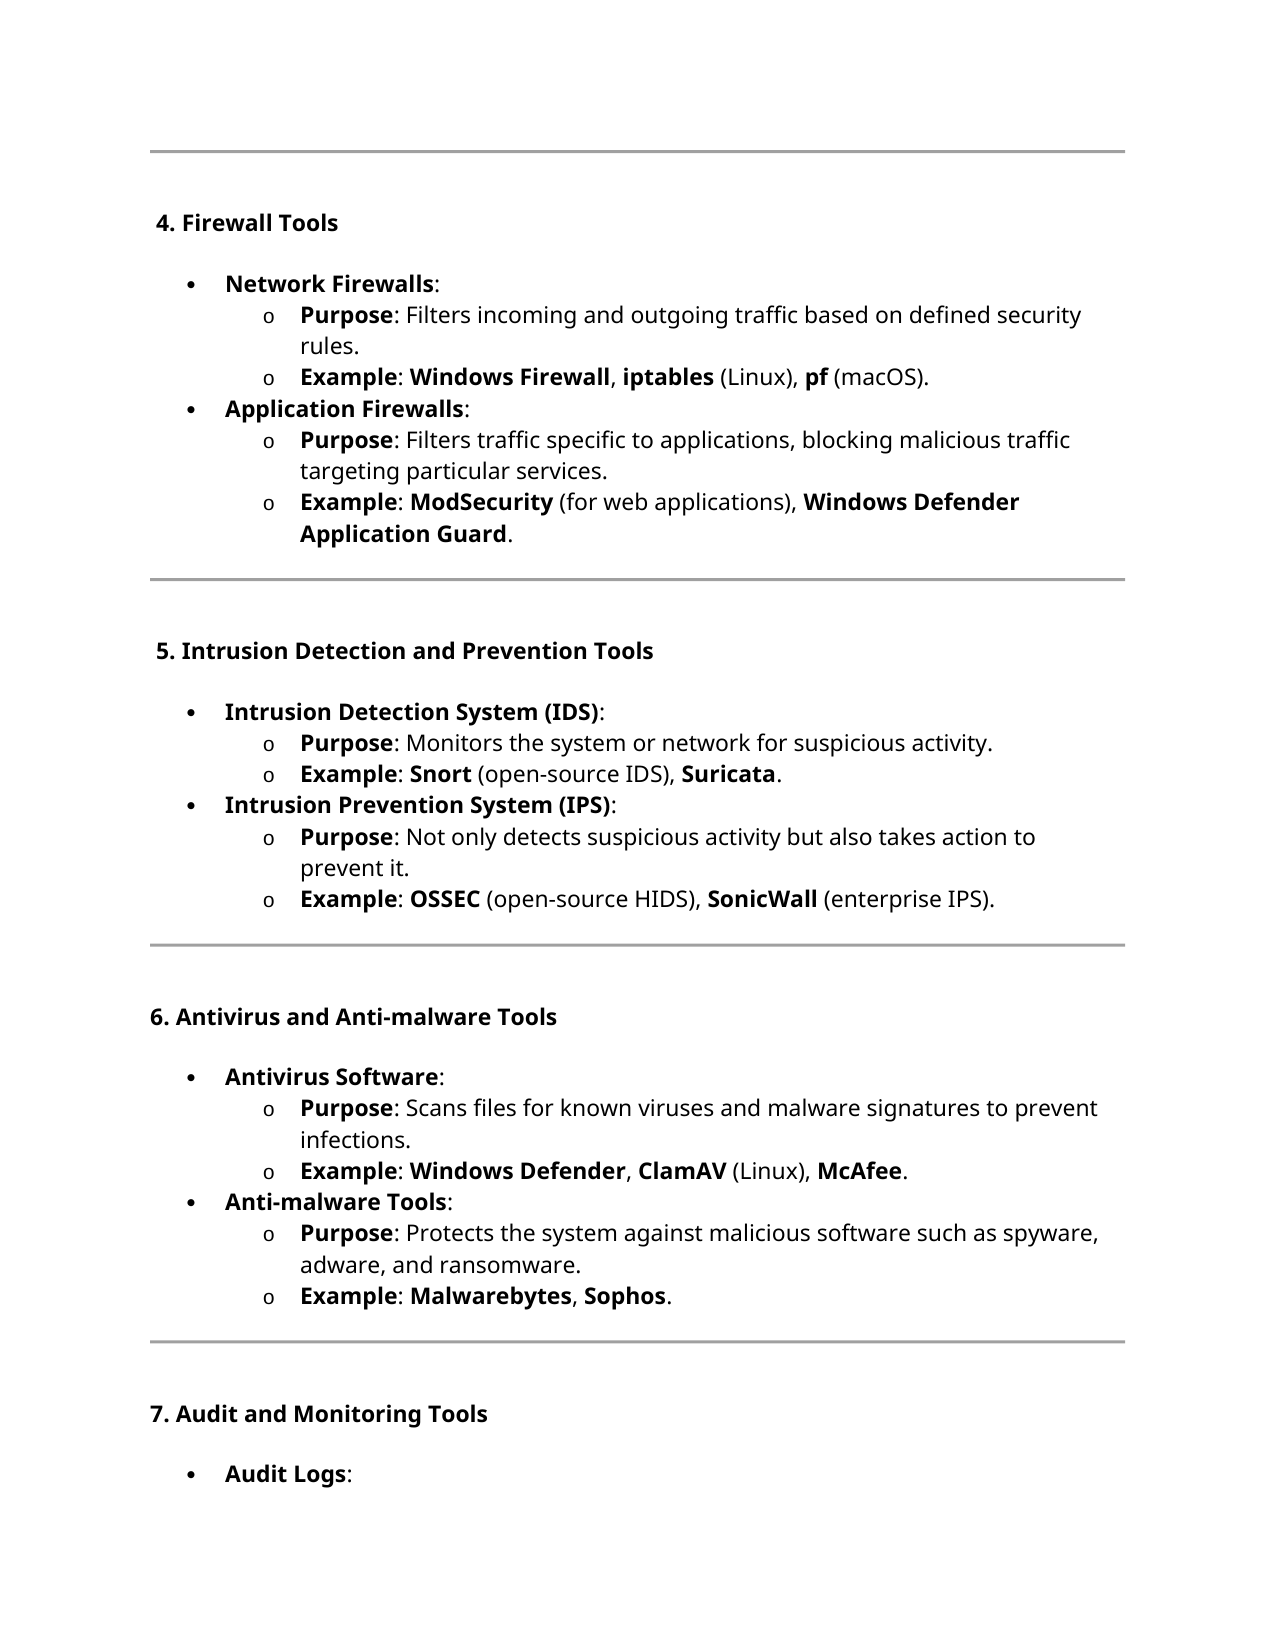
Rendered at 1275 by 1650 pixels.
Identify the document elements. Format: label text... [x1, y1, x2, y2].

subtitle 5. Intrusion Detection and Prevention Tools [150, 635, 1125, 666]
list Example: ModSecurity (for web applications), Windows Defender Application Guard. [262, 486, 1125, 549]
list Purpose: Protects the system against malicious software such as spyware, adware, and ransomware. [262, 1217, 1125, 1280]
list Example: OSSEC (open-source HIDS), SonicWall (enterprise IPS). [262, 883, 1125, 914]
list Example: Windows Firewall, iptables (Linux), pf (macOS). [262, 361, 1125, 393]
list Purpose: Filters traffic specific to applications, blocking malicious traffic targeting particular services. [262, 424, 1125, 486]
list Purpose: Scans files for known viruses and malware signatures to prevent infections. [262, 1092, 1125, 1155]
list Application Firewalls: [187, 393, 1125, 424]
list Antivirus Software: [187, 1061, 1125, 1092]
list Intrusion Prevention System (IPS): [187, 789, 1125, 821]
list Example: Malwarebytes, Sophos. [262, 1280, 1125, 1311]
subtitle 7. Audit and Monitoring Tools [150, 1397, 1125, 1429]
list Purpose: Not only detects suspicious activity but also takes action to prevent it. [262, 821, 1125, 883]
list Intrusion Detection System (IDS): [187, 696, 1125, 727]
list Purpose: Monitors the system or network for suspicious activity. [262, 727, 1125, 758]
list Network Firewalls: [187, 268, 1125, 299]
list Audit Logs: [187, 1458, 1125, 1489]
list Example: Snort (open-source IDS), Suricata. [262, 758, 1125, 789]
subtitle 4. Firewall Tools [150, 207, 1125, 238]
subtitle 6. Antivirus and Anti-malware Tools [150, 1001, 1125, 1032]
list Purpose: Filters incoming and outgoing traffic based on defined security rules. [262, 299, 1125, 361]
list Example: Windows Defender, ClamAV (Linux), McAfee. [262, 1155, 1125, 1186]
list Anti-malware Tools: [187, 1186, 1125, 1217]
